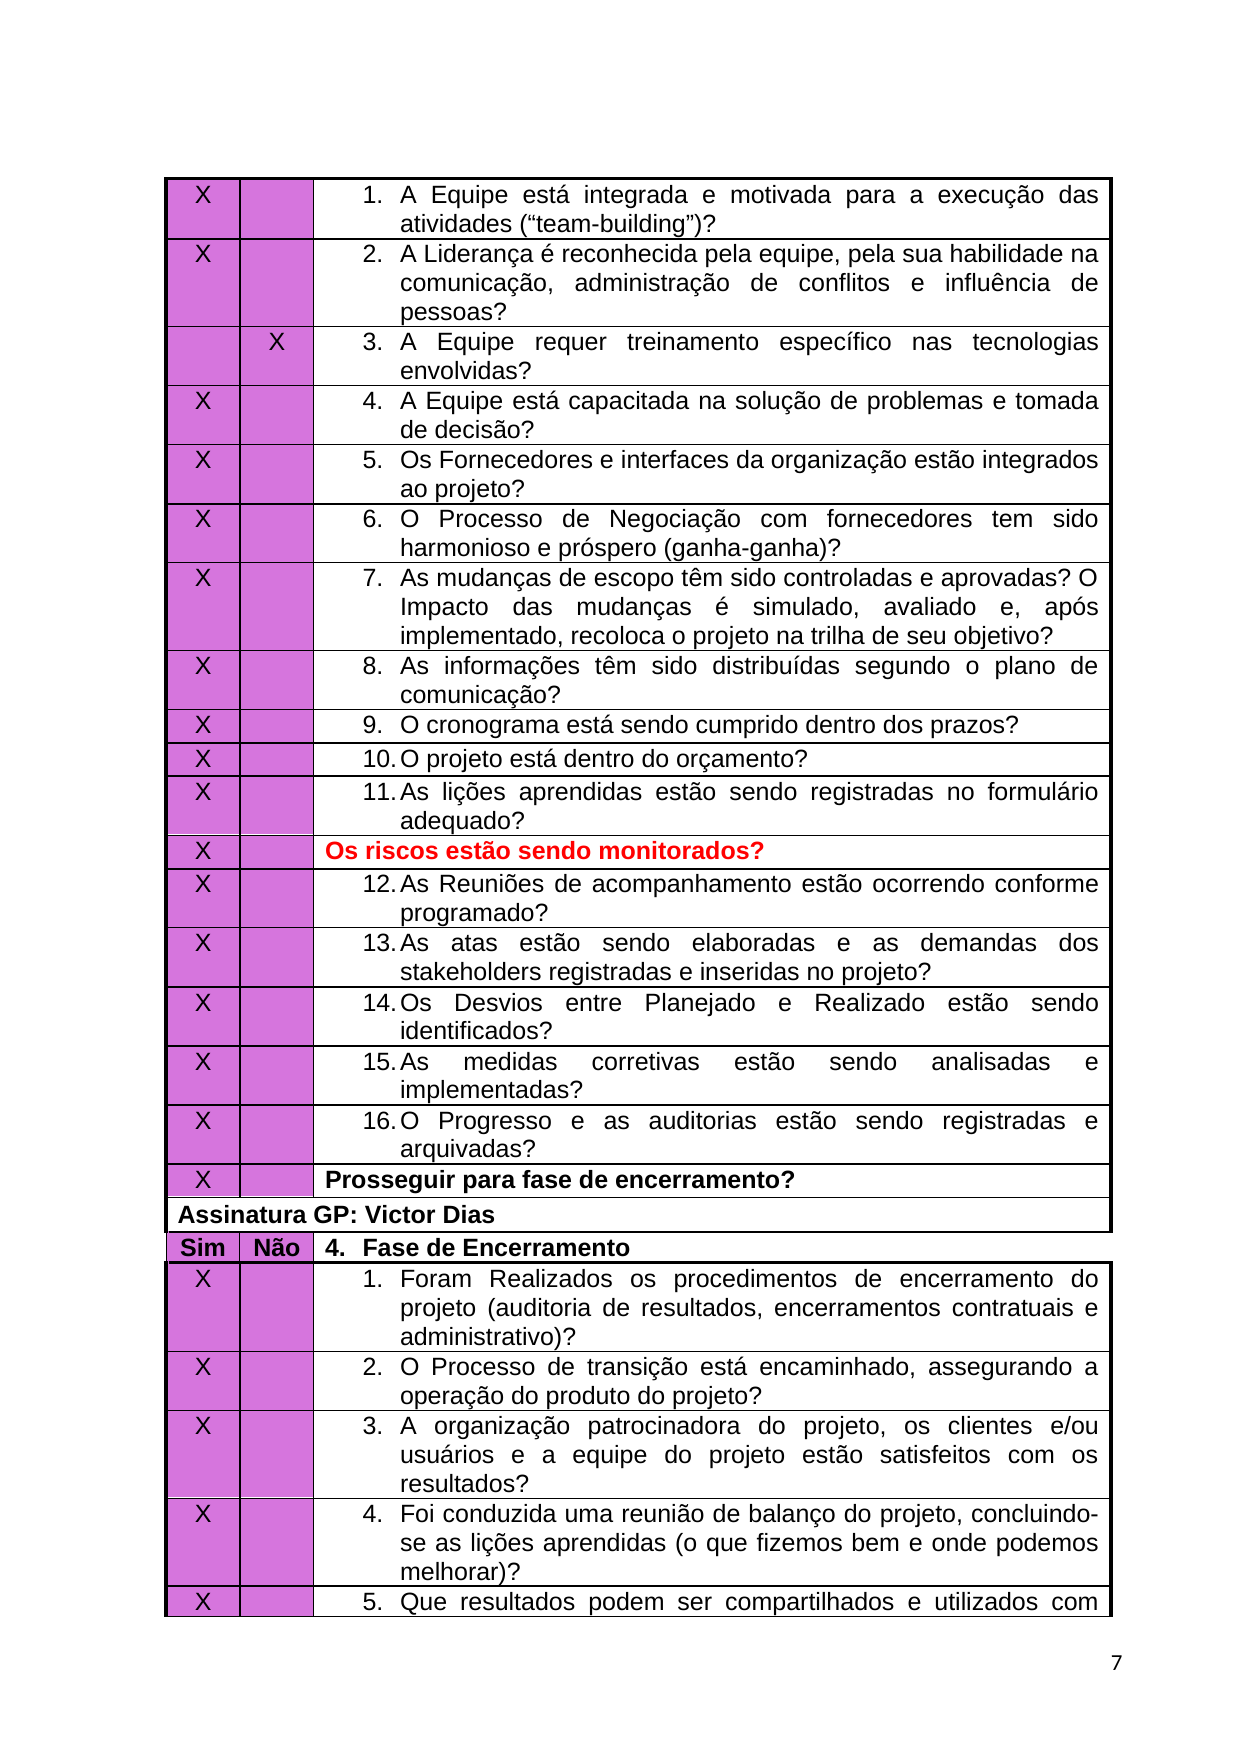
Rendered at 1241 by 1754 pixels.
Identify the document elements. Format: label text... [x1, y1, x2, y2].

table_cell X [168, 180, 239, 238]
table_cell O projeto está dentro do orçamento? [314, 744, 1109, 775]
table_cell [241, 445, 313, 503]
table_cell X [168, 1106, 239, 1163]
table_cell A Liderança é reconhecida pela equipe, pela sua habilidade na comunicação, administração de conflitos e influência de pessoas? [314, 240, 1109, 326]
table_cell Fase de Encerramento [314, 1233, 1111, 1261]
table_cell [241, 1352, 313, 1410]
table_cell X [168, 1262, 239, 1351]
table_cell X [168, 651, 239, 709]
table_cell X [168, 386, 239, 444]
table_cell A Equipe requer treinamento específico nas tecnologias envolvidas? [314, 327, 1109, 385]
table_cell Foi conduzida uma reunião de balanço do projeto, concluindo-se as lições aprendidas (o que fizemos bem e onde podemos melhorar)? [314, 1499, 1109, 1585]
table_cell X [168, 836, 239, 868]
table_cell Assinatura GP: Victor Dias [168, 1198, 1109, 1231]
table_cell As atas estão sendo elaboradas e as demandas dos stakeholders registradas e inseridas no projeto? [314, 928, 1109, 986]
table_cell [241, 744, 313, 775]
table_cell X [168, 505, 239, 562]
table_cell X [168, 1499, 239, 1585]
table_cell [241, 651, 313, 709]
table_cell [241, 988, 313, 1045]
table_cell A Equipe está integrada e motivada para a execução das atividades (“team-building”)? [314, 180, 1109, 238]
table_cell X [168, 1411, 239, 1497]
table_cell Os Desvios entre Planejado e Realizado estão sendo identificados? [314, 988, 1109, 1045]
table_cell O cronograma está sendo cumprido dentro dos prazos? [314, 710, 1109, 742]
table_cell X [168, 870, 239, 927]
table_cell X [168, 445, 239, 503]
table_cell Não [240, 1233, 313, 1261]
table_cell [241, 1587, 313, 1616]
table_cell A Equipe está capacitada na solução de problemas e tomada de decisão? [314, 386, 1109, 444]
table_cell X [168, 1047, 239, 1104]
table_cell [241, 563, 313, 650]
table_cell Prosseguir para fase de encerramento? [314, 1165, 1109, 1196]
table_cell As mudanças de escopo têm sido controladas e aprovadas? O Impacto das mudanças é simulado, avaliado e, após implementado, recoloca o projeto na trilha de seu objetivo? [314, 563, 1109, 650]
table_cell X [168, 928, 239, 986]
table_cell As informações têm sido distribuídas segundo o plano de comunicação? [314, 651, 1109, 709]
table_cell [241, 1411, 313, 1497]
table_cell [314, 1587, 1109, 1616]
table_cell [241, 505, 313, 562]
table_cell O Progresso e as auditorias estão sendo registradas e arquivadas? [314, 1106, 1109, 1163]
table_cell O Processo de Negociação com fornecedores tem sido harmonioso e próspero (ganha-ganha)? [314, 505, 1109, 562]
table_cell X [168, 1352, 239, 1410]
table_cell X [168, 563, 239, 650]
table_cell [241, 777, 313, 834]
table_cell X [168, 710, 239, 742]
table_cell X [168, 240, 239, 326]
table_cell X [168, 744, 239, 775]
table_cell [241, 710, 313, 742]
table_cell [241, 1264, 313, 1351]
table_cell As medidas corretivas estão sendo analisadas e implementadas? [314, 1047, 1109, 1104]
table_cell O Processo de transição está encaminhado, assegurando a operação do produto do projeto? [314, 1352, 1109, 1410]
table_cell [241, 928, 313, 986]
table_cell As lições aprendidas estão sendo registradas no formulário adequado? [314, 777, 1109, 834]
table_cell X [168, 1165, 239, 1196]
table_cell [241, 1165, 313, 1196]
table_cell [241, 1106, 313, 1163]
table_cell [241, 1047, 313, 1104]
table_cell [241, 870, 313, 927]
table_cell [241, 386, 313, 444]
table_cell [241, 180, 313, 238]
table_cell Os riscos estão sendo monitorados? [314, 836, 1109, 868]
table_cell [241, 836, 313, 868]
table_cell [168, 327, 239, 385]
table_cell As Reuniões de acompanhamento estão ocorrendo conforme programado? [314, 870, 1109, 927]
table_cell X [241, 327, 313, 385]
table_cell [241, 240, 313, 326]
table_cell [241, 1499, 313, 1585]
table_cell Sim [167, 1232, 239, 1261]
table_cell X [168, 1587, 239, 1616]
table_cell Foram Realizados os procedimentos de encerramento do projeto (auditoria de resultados, encerramentos contratuais e administrativo)? [314, 1264, 1109, 1351]
table_cell Os Fornecedores e interfaces da organização estão integrados ao projeto? [314, 445, 1109, 503]
table_cell X [168, 777, 239, 834]
table_cell X [168, 988, 239, 1045]
table_cell A organização patrocinadora do projeto, os clientes e/ou usuários e a equipe do projeto estão satisfeitos com os resultados? [314, 1411, 1109, 1497]
